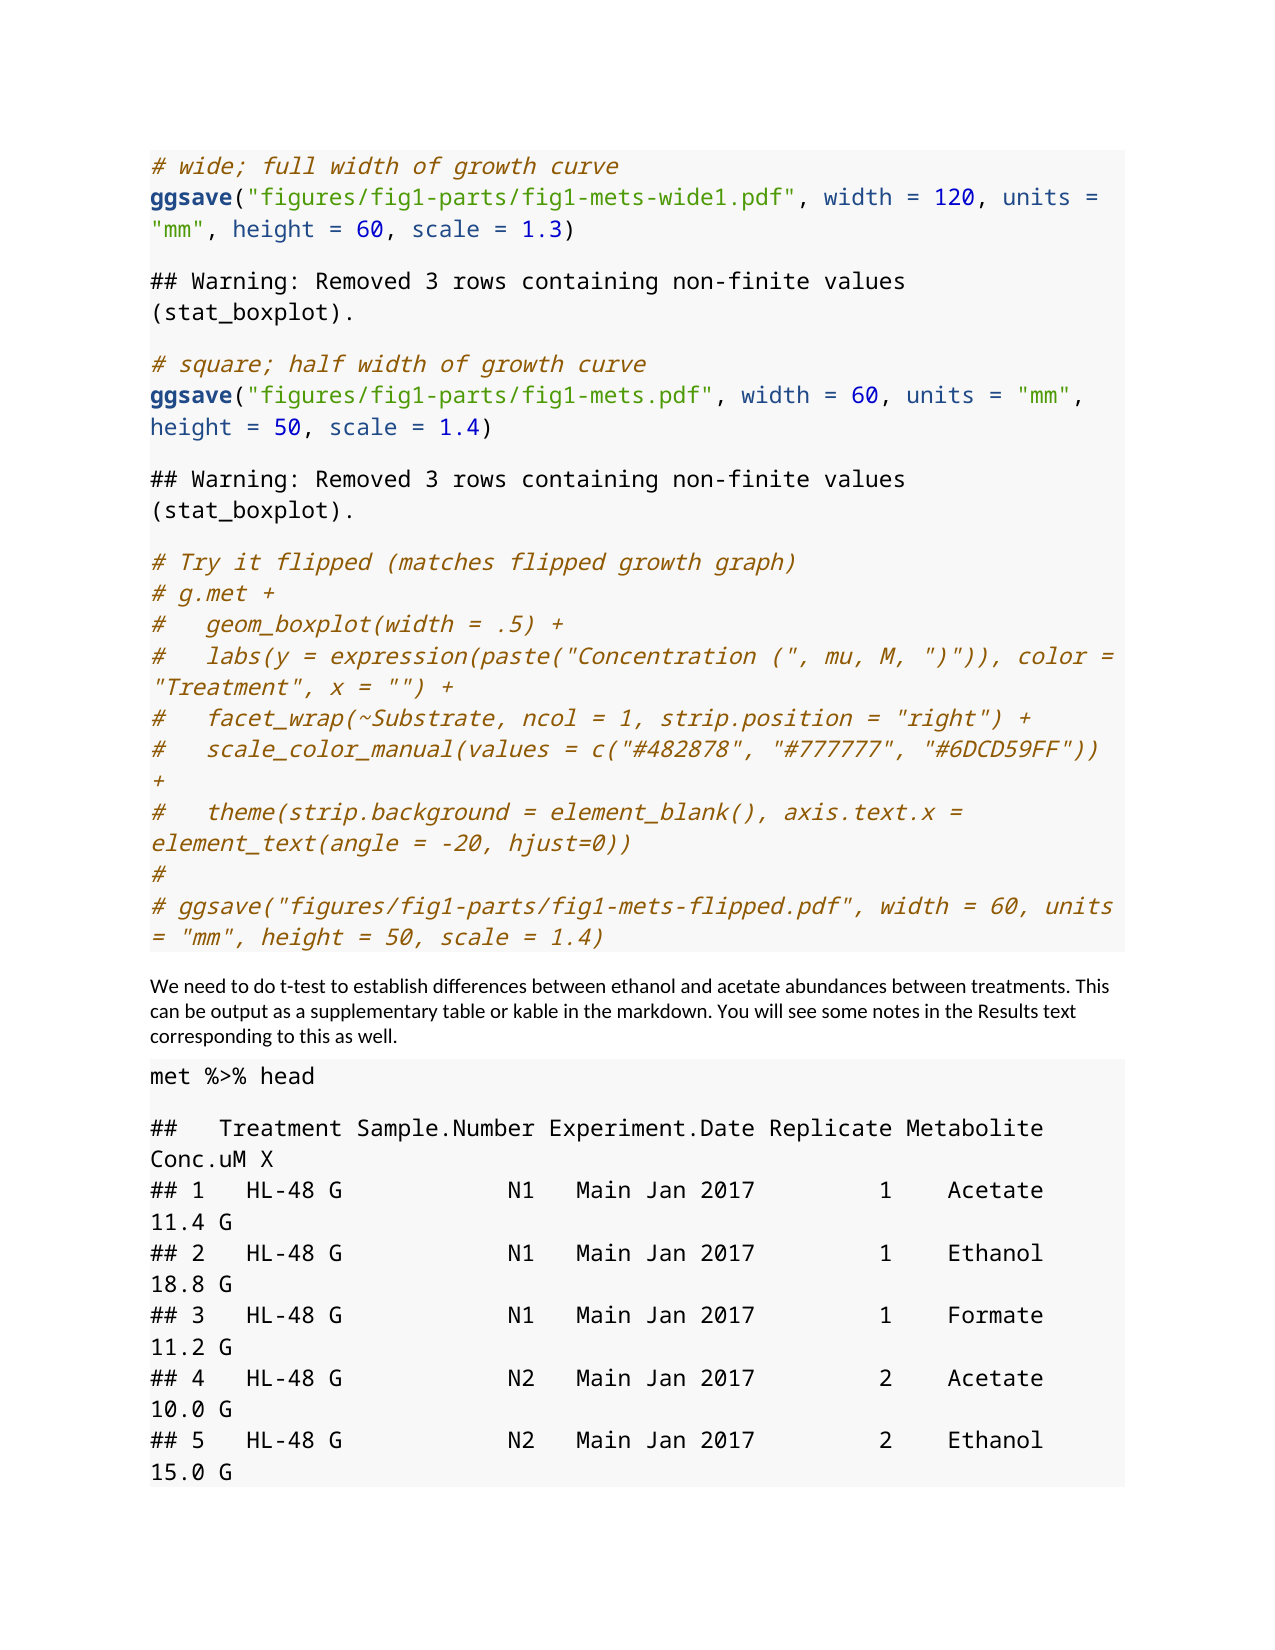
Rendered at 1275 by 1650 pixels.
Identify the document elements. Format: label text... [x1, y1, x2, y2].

text We need to do t-test to establish differences between ethanol and acetate abundances between treatments. This can be output as a supplementary table or kable in the markdown. You will see some notes in the Results text corresponding to this as well. [150, 973, 1125, 1049]
text # square; half width of growth curve ggsave("figures/fig1-parts/fig1-mets.pdf", width = 60, units = "mm", height = 50, scale = 1.4) [494, 348, 1125, 442]
text ## Warning: Removed 3 rows containing non-finite values (stat_boxplot). [150, 264, 1125, 327]
text # Try it flipped (matches flipped growth graph) # g.met + # geom_boxplot(width = .5) + # labs(y = expression(paste("Concentration (", mu, M, ")")), color = "Treatment", x = "") + # facet_wrap(~Substrate, ncol = 1, strip.position = "right") + # scale_color_manual(values = c("#482878", "#777777", "#6DCD59FF")) + # theme(strip.background = element_blank(), axis.text.x = element_text(angle = -20, hjust=0)) # # ggsave("figures/fig1-parts/fig1-mets-flipped.pdf", width = 60, units = "mm", height = 50, scale = 1.4) [150, 546, 1125, 952]
text met %>% head [150, 1059, 1125, 1091]
text # wide; full width of growth curve ggsave("figures/fig1-parts/fig1-mets-wide1.pdf", width = 120, units = "mm", height = 60, scale = 1.3) [150, 150, 1125, 244]
text ## Warning: Removed 3 rows containing non-finite values (stat_boxplot). [150, 462, 1125, 525]
